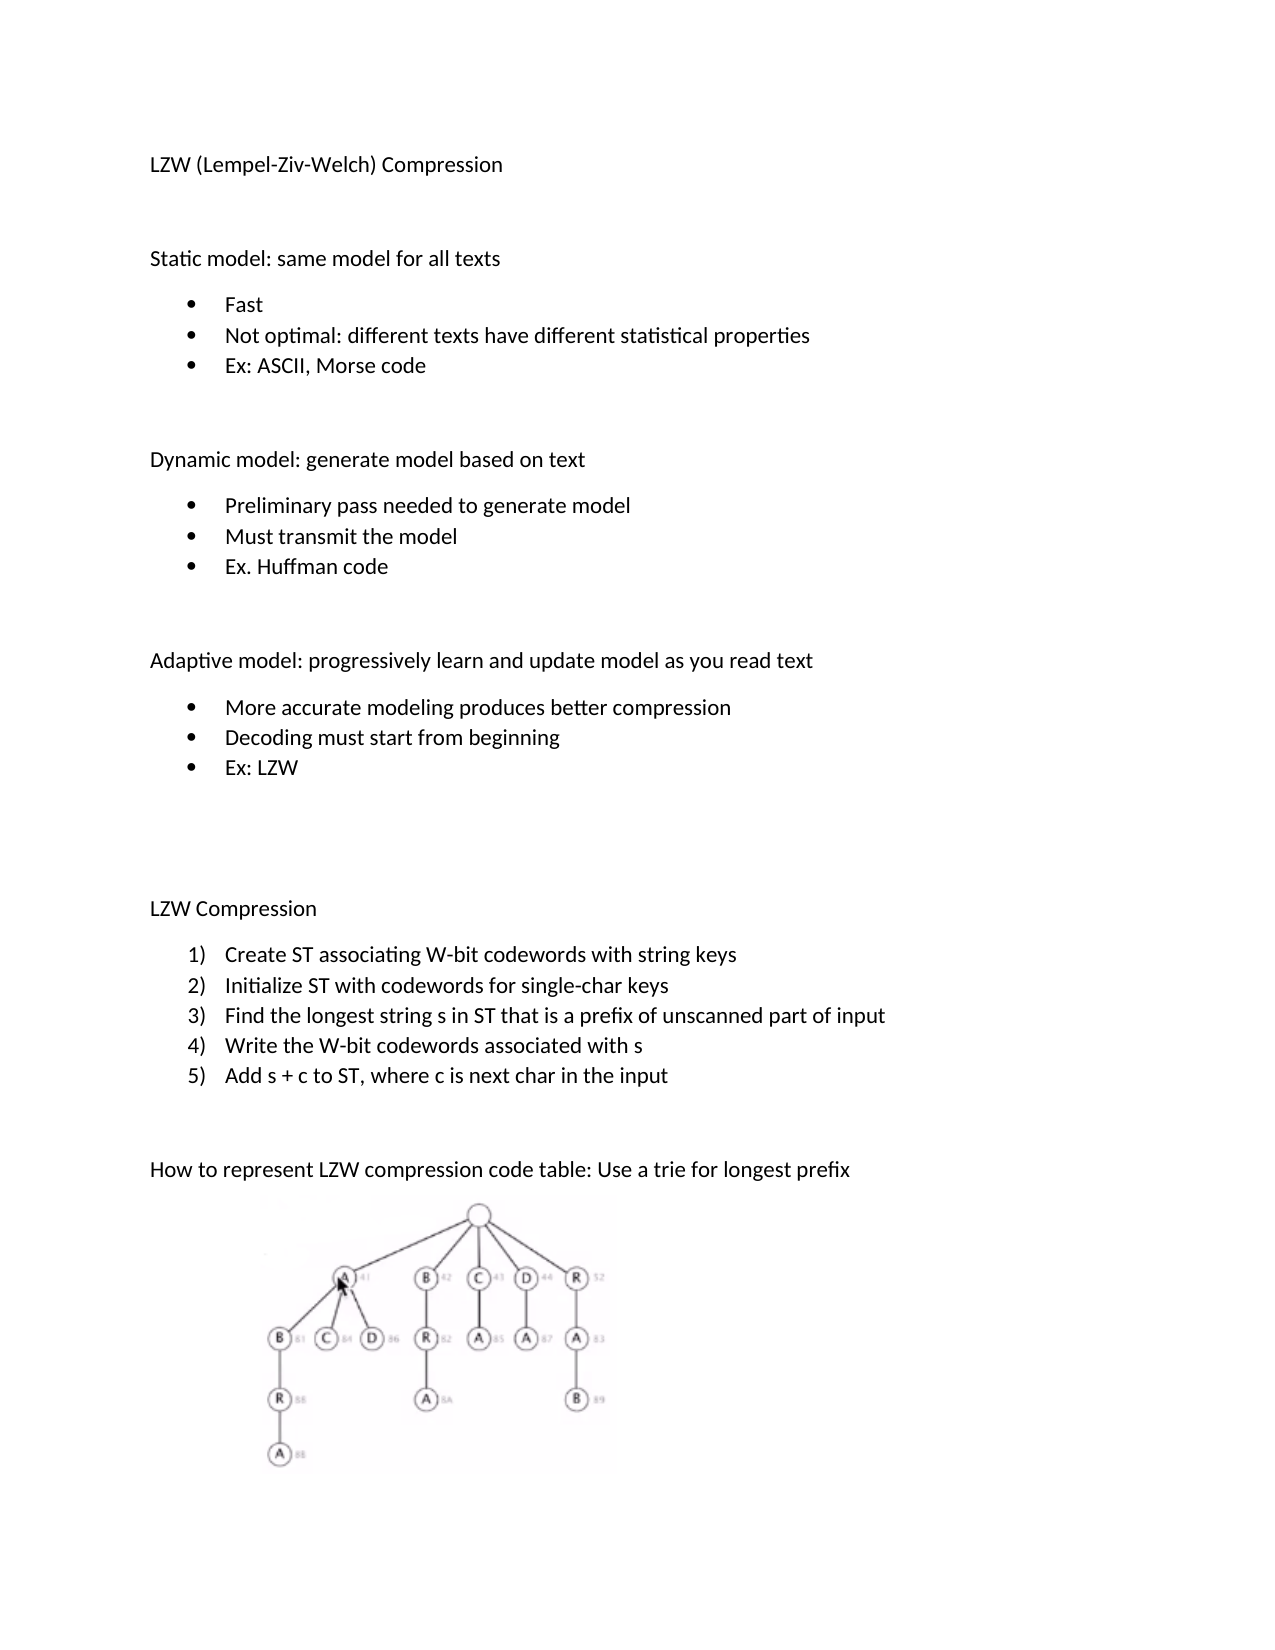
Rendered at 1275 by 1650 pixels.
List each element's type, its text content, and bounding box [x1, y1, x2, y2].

list Create ST associating W-bit codewords with string keys [187, 941, 1125, 969]
text Adaptive model: progressively learn and update model as you read text [150, 646, 1125, 674]
list Preliminary pass needed to generate model [187, 492, 1125, 520]
text LZW (Lempel-Ziv-Welch) Compression [150, 150, 1125, 178]
list Ex: ASCII, Morse code [187, 351, 1125, 379]
list Find the longest string s in ST that is a prefix of unscanned part of input [187, 1001, 1125, 1029]
list Ex. Huffman code [187, 552, 1125, 580]
list Must transmit the model [187, 522, 1125, 550]
list Ex: LZW [187, 753, 1125, 781]
text LZW Compression [150, 894, 1125, 922]
list Write the W-bit codewords associated with s [187, 1031, 1125, 1059]
list More accurate modeling produces better compression [187, 693, 1125, 721]
list Fast [187, 291, 1125, 319]
list Initialize ST with codewords for single-char keys [187, 971, 1125, 999]
picture [150, 1185, 617, 1474]
text Static model: same model for all texts [150, 244, 1125, 272]
list Add s + c to ST, where c is next char in the input [187, 1061, 1125, 1089]
list Decoding must start from beginning [187, 723, 1125, 751]
list Not optimal: different texts have different statistical properties [187, 321, 1125, 349]
text Dynamic model: generate model based on text [150, 445, 1125, 473]
